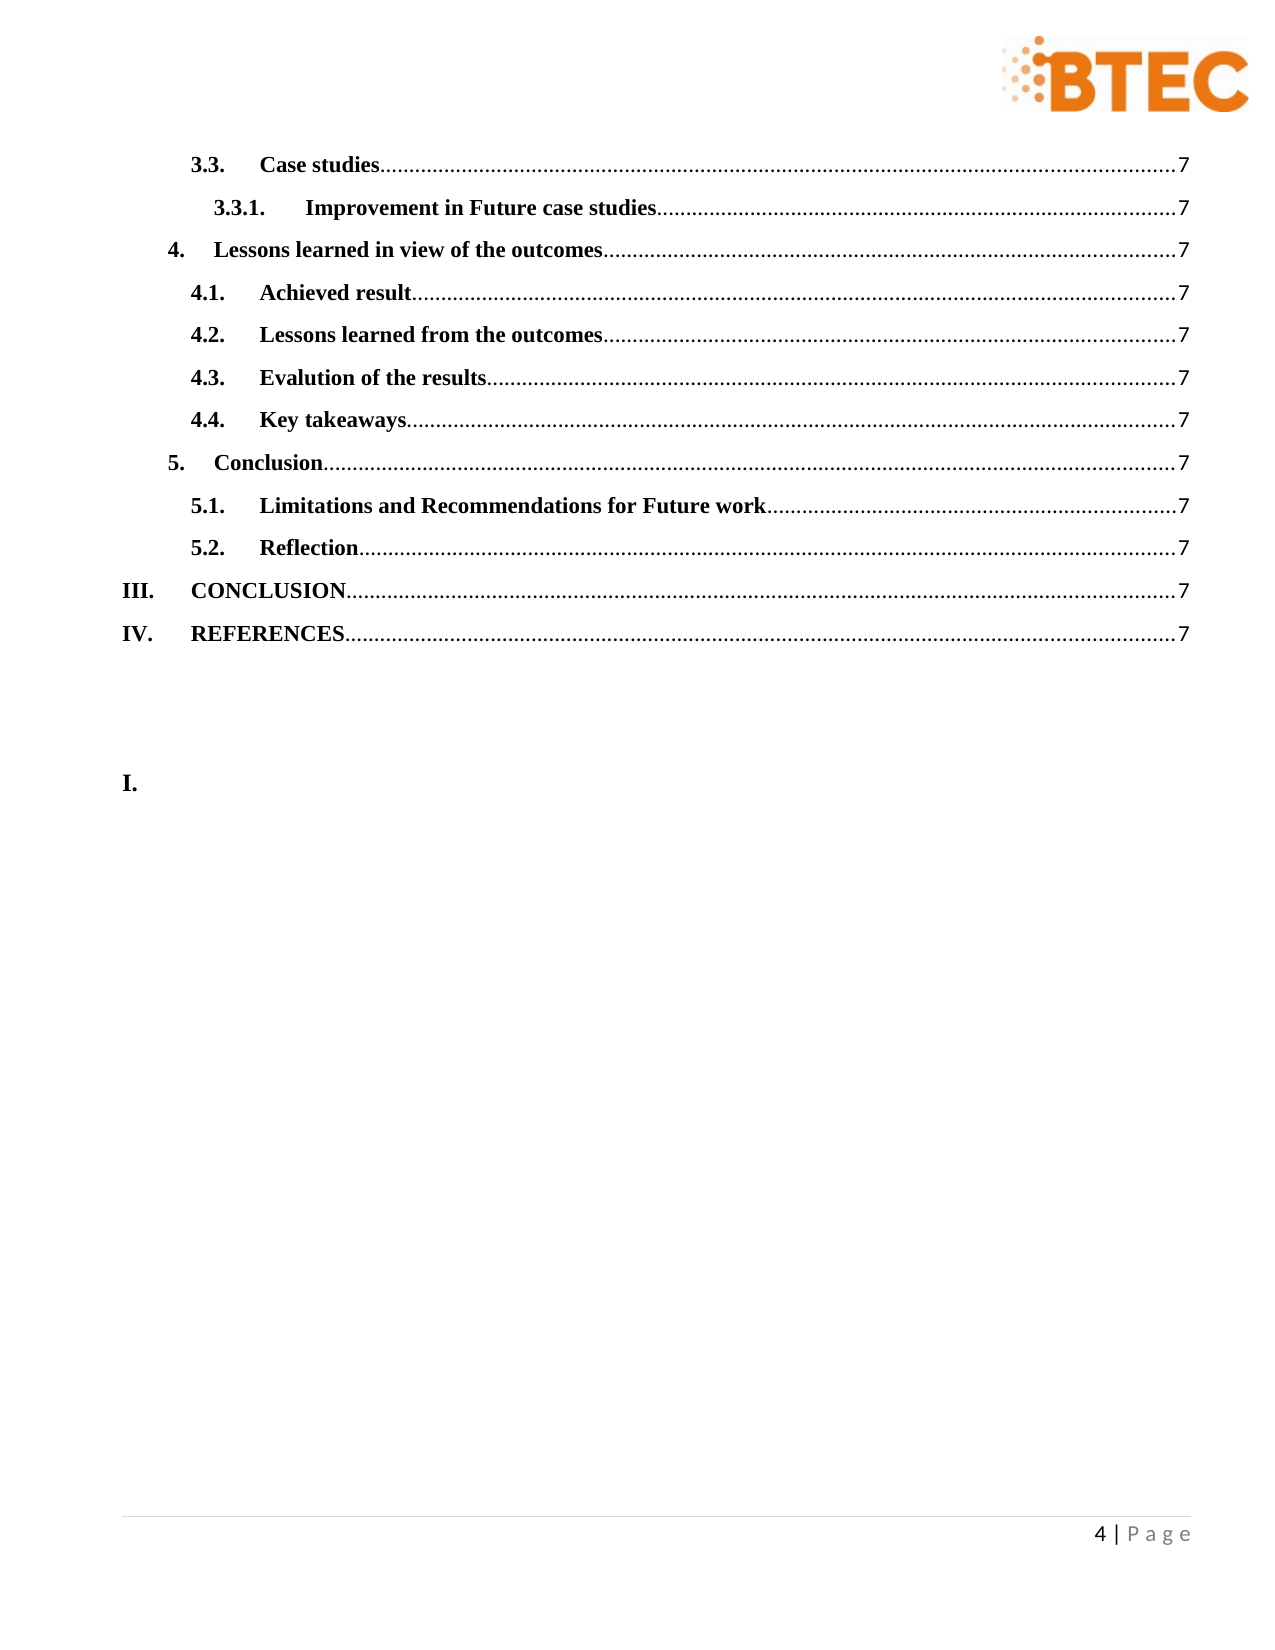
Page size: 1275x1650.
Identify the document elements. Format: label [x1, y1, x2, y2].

picture [1001, 36, 1249, 112]
